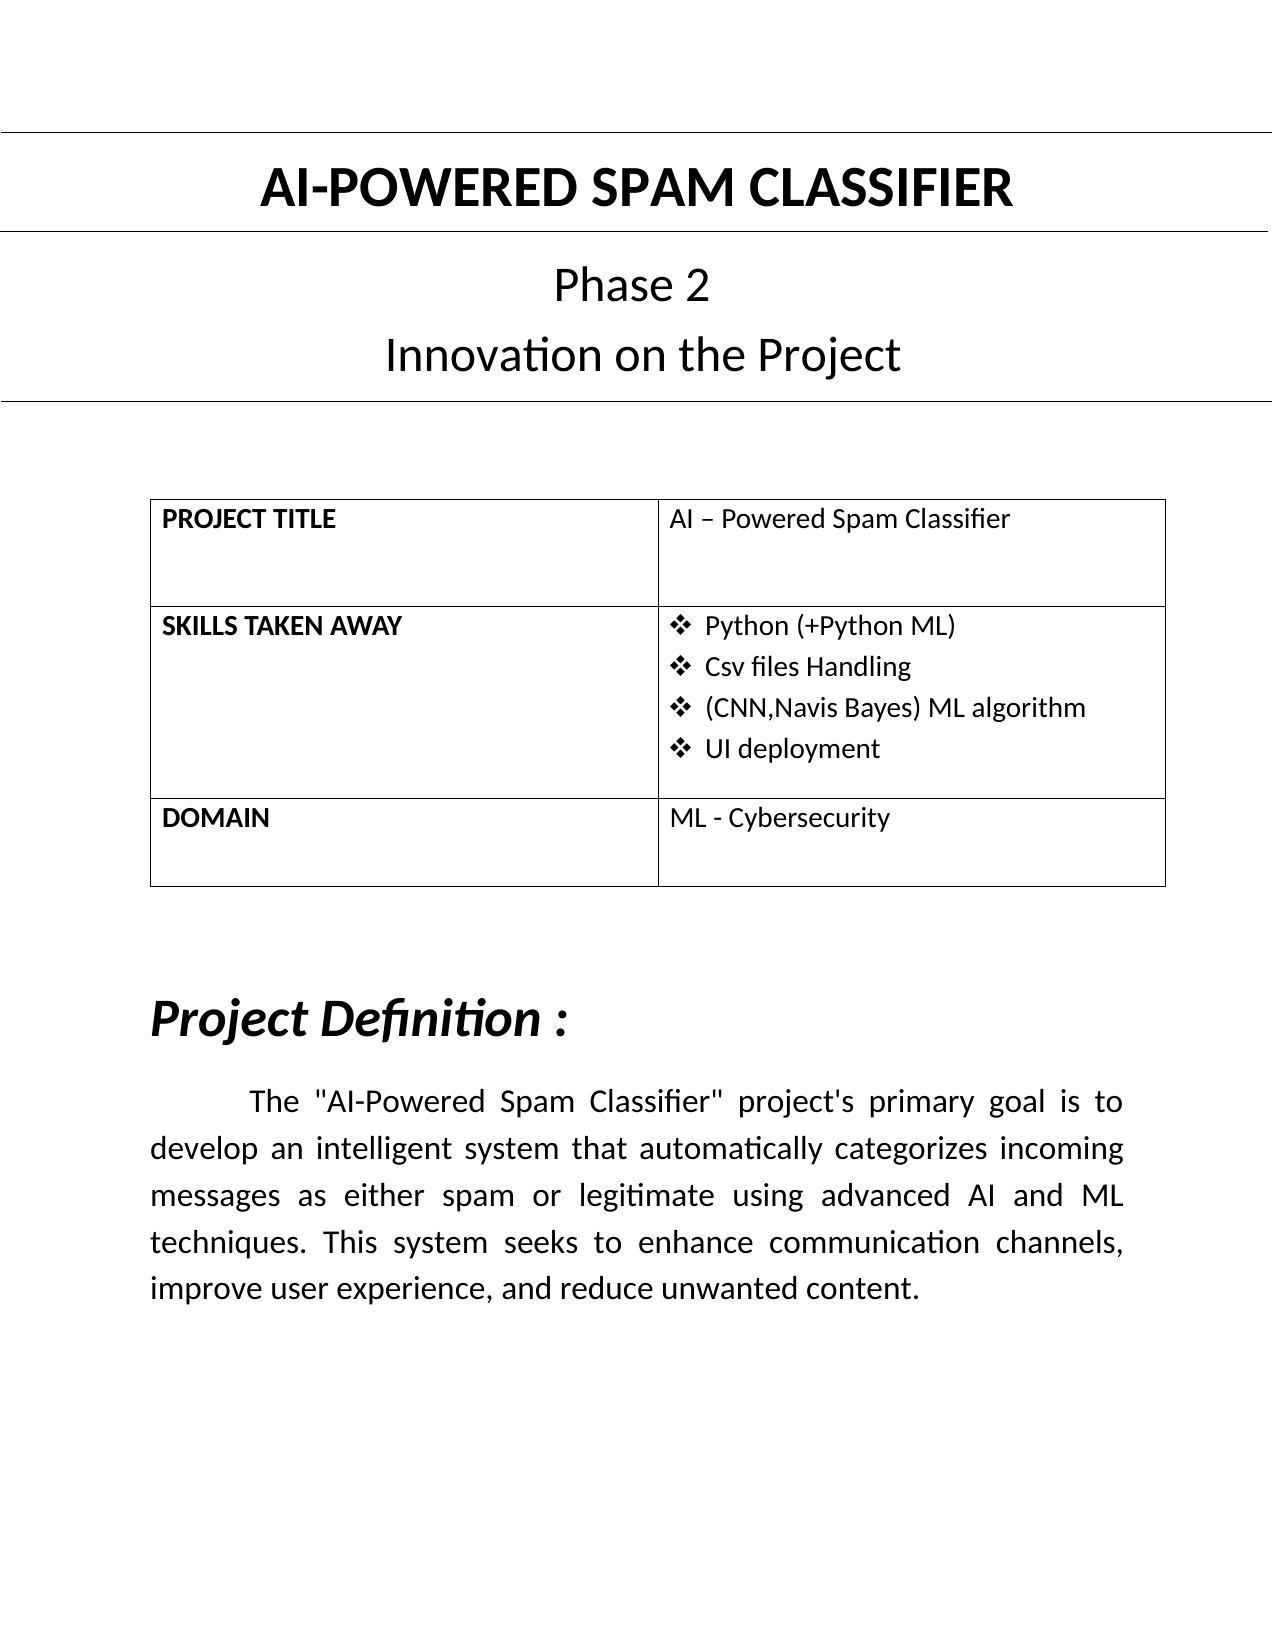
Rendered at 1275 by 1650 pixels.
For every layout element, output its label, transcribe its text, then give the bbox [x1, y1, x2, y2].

table_header PROJECT TITLE [151, 500, 658, 606]
table_cell Python (+Python ML) Csv files Handling (CNN,Navis Bayes) ML algorithm UI deployment [659, 607, 1165, 798]
text Project Definition : [150, 983, 1125, 1049]
text The "AI-Powered Spam Classifier" project's primary goal is to develop an intelligent system that automatically categorizes incoming messages as either spam or legitimate using advanced AI and ML techniques. This system seeks to enhance communication channels, improve user experience, and reduce unwanted content. [150, 1080, 1125, 1308]
table_cell SKILLS TAKEN AWAY [151, 607, 658, 798]
table_header AI – Powered Spam Classifier [659, 500, 1165, 606]
table_cell DOMAIN [151, 799, 658, 886]
text Phase 2 Innovation on the Project [150, 253, 1125, 384]
text AI-POWERED SPAM CLASSIFIER [150, 150, 1125, 221]
table_cell ML - Cybersecurity [659, 799, 1165, 886]
